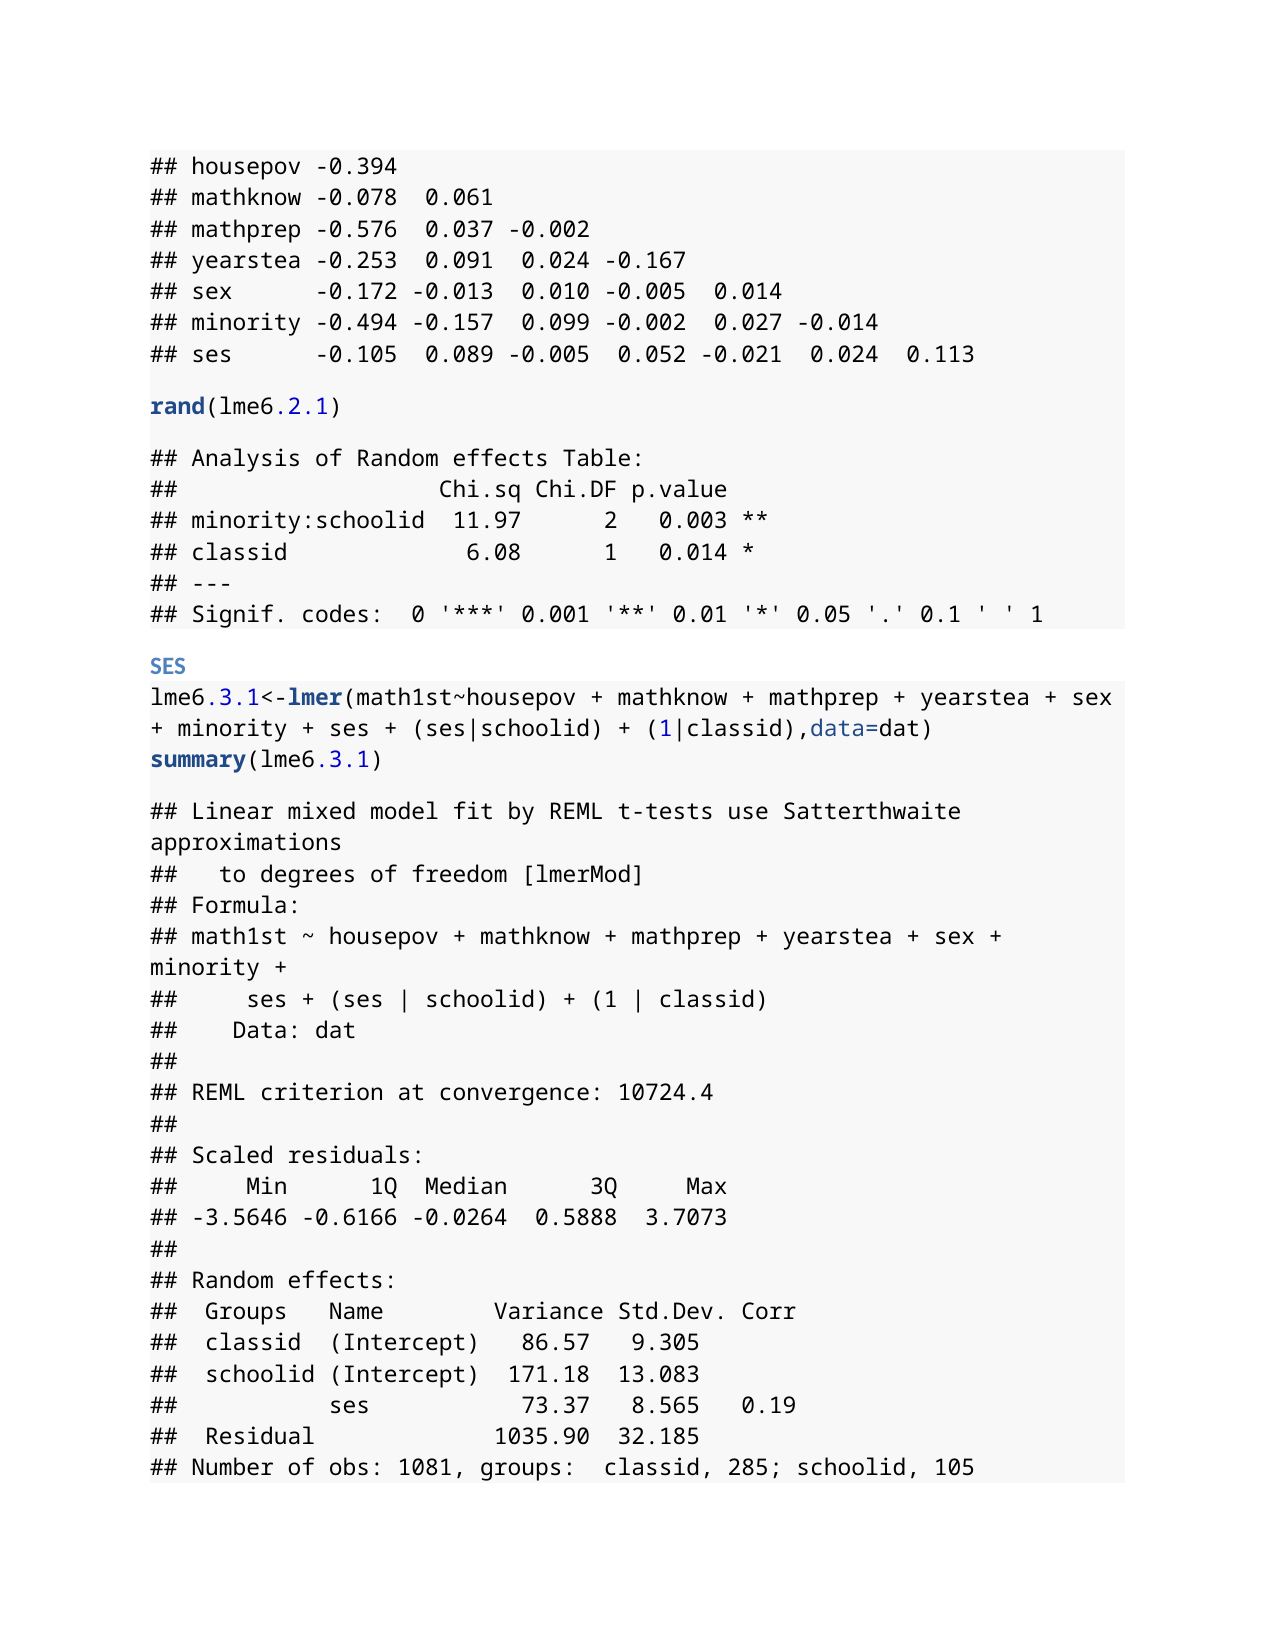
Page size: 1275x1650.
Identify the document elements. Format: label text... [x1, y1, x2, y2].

text rand(lme6.2.1) [150, 389, 1125, 421]
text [150, 150, 1125, 369]
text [150, 795, 1125, 1483]
subtitle SES [150, 650, 1125, 681]
text lme6.3.1<-lmer(math1st~housepov + mathknow + mathprep + yearstea + sex + minority + ses + (ses|schoolid) + (1|classid),data=dat) summary(lme6.3.1) [384, 681, 1125, 774]
text ## Analysis of Random effects Table: ## Chi.sq Chi.DF p.value ## minority:schoolid 11.97 2 0.003 ** ## classid 6.08 1 0.014 * ## --- ## Signif. codes: 0 '***' 0.001 '**' 0.01 '*' 0.05 '.' 0.1 ' ' 1 [150, 442, 1125, 629]
